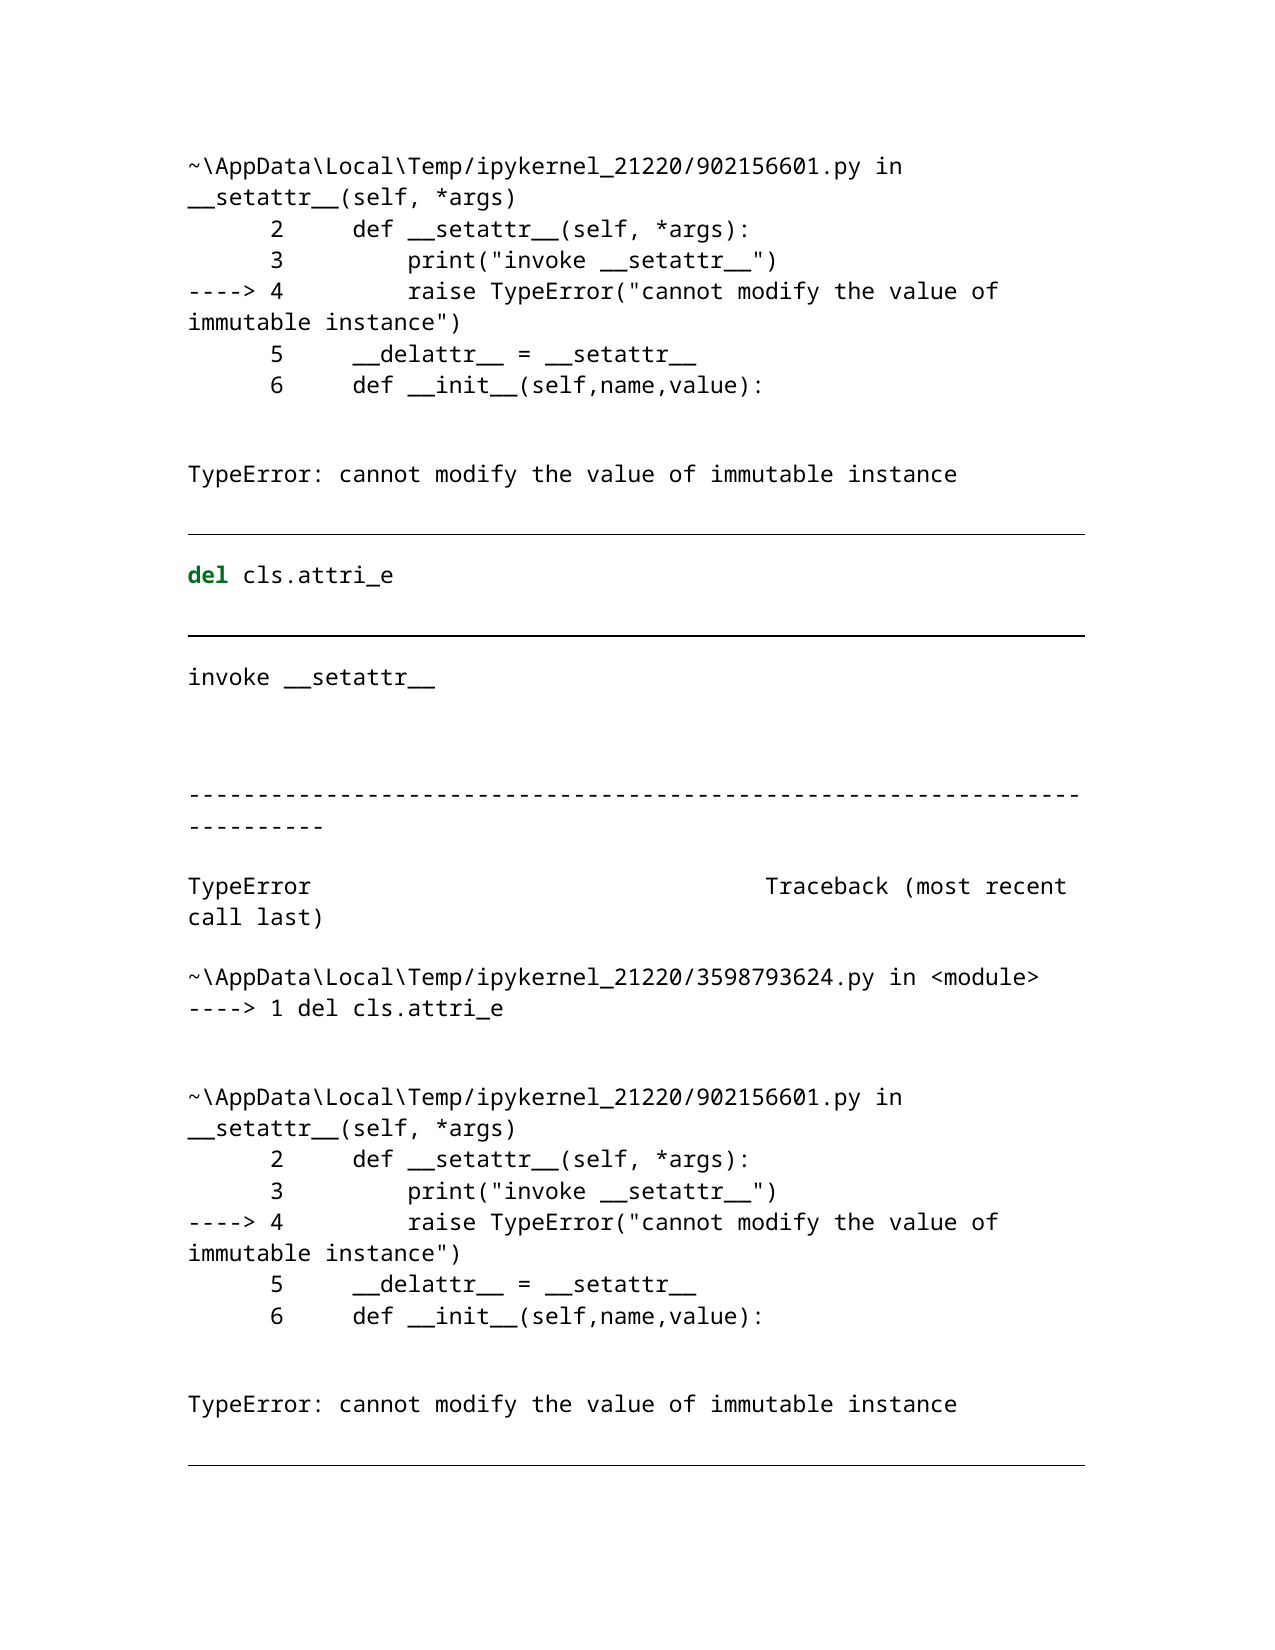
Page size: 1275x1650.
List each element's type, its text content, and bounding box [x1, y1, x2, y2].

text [187, 150, 1087, 489]
text invoke __setattr__ --------------------------------------------------------------------------- TypeError Traceback (most recent call last) ~\AppData\Local\Temp/ipykernel_21220/3598793624.py in <module> ----> 1 del cls.attri_e ~\AppData\Local\Temp/ipykernel_21220/902156601.py in __setattr__(self, *args) 2 def __setattr__(self, *args): 3 print("invoke __setattr__") ----> 4 raise TypeError("cannot modify the value of immutable instance") 5 __delattr__ = __setattr__ 6 def __init__(self,name,value): TypeError: cannot modify the value of immutable instance [187, 661, 1087, 1419]
text del cls.attri_e [187, 559, 1087, 590]
